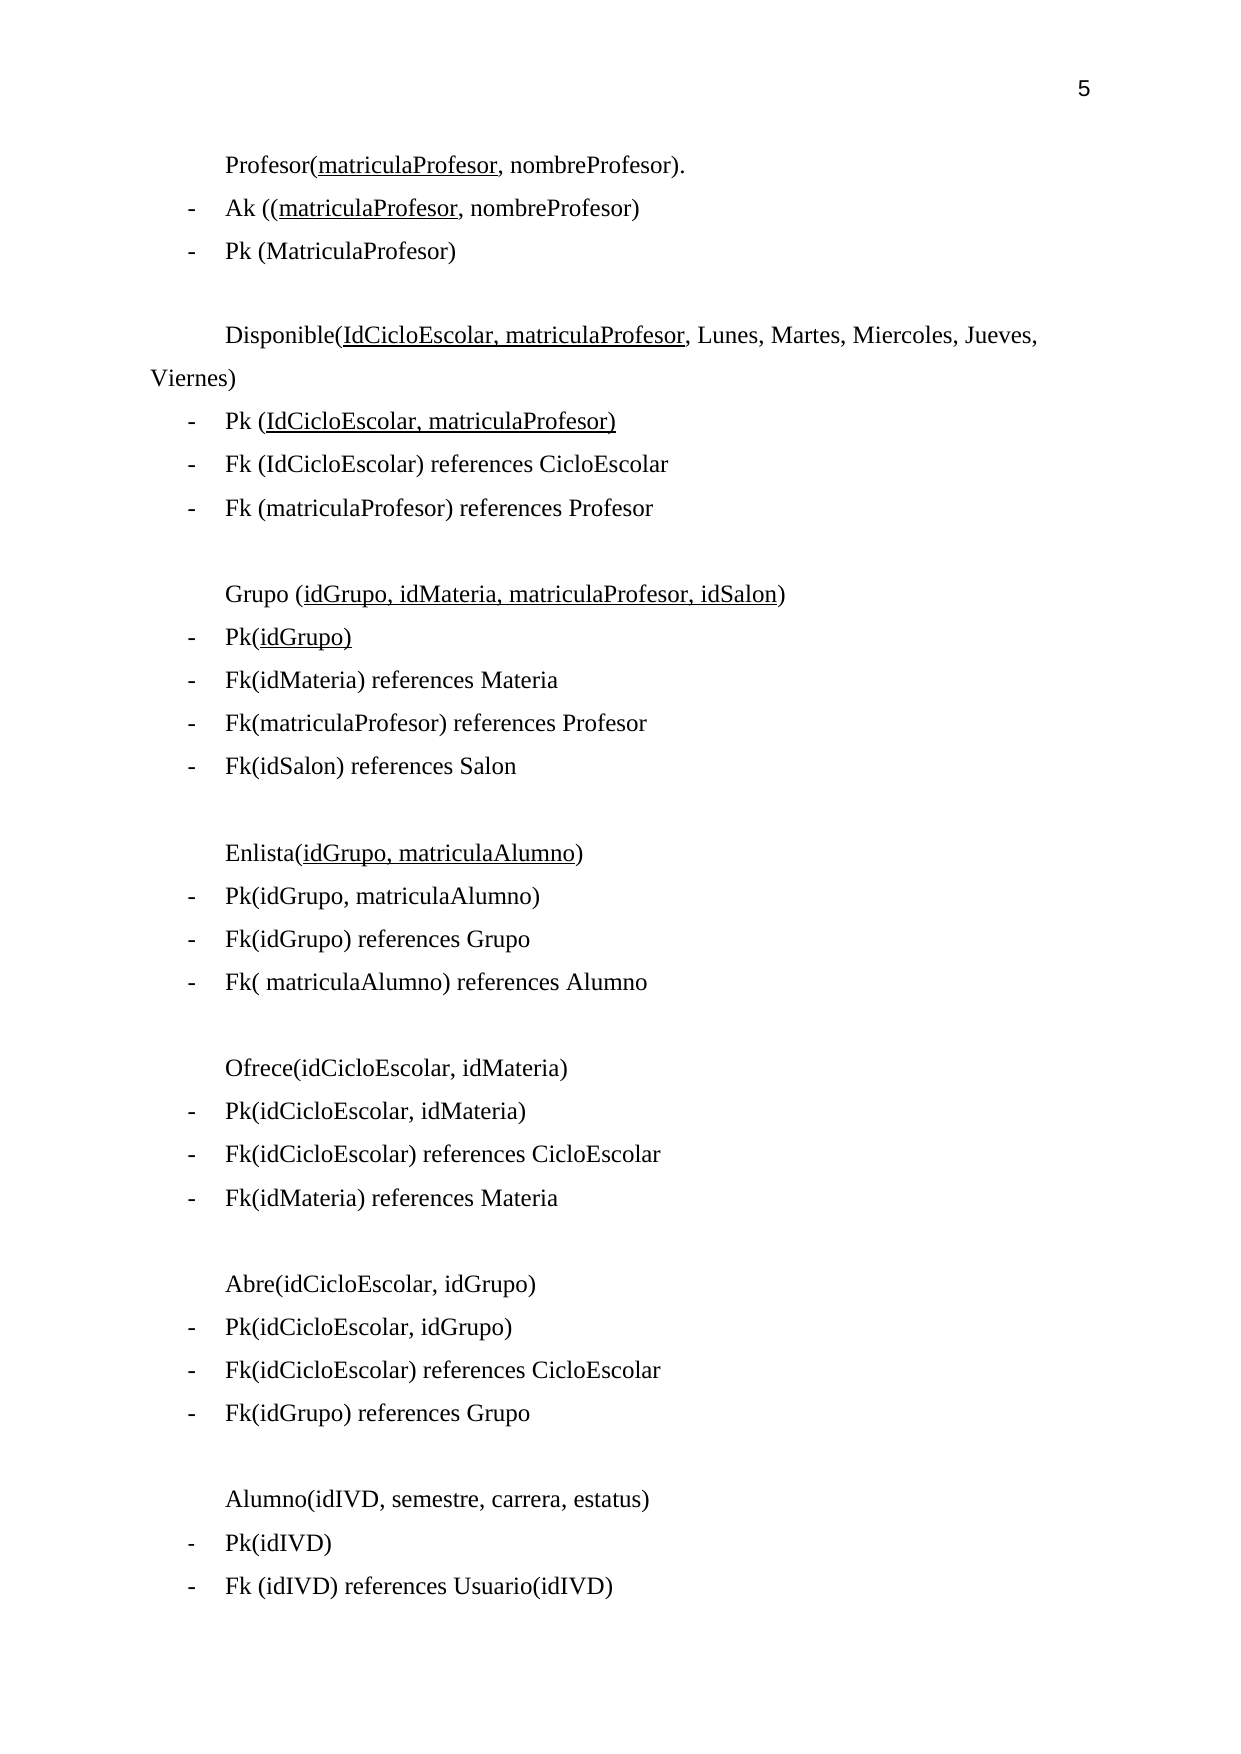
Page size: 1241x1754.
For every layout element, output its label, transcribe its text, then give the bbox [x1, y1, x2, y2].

text Profesor(matriculaProfesor, nombreProfesor). [225, 150, 1090, 179]
text Abre(idCicloEscolar, idGrupo) [225, 1269, 1090, 1298]
text Enlista(idGrupo, matriculaAlumno) [150, 838, 1090, 866]
list Pk(idCicloEscolar, idMateria) [187, 1096, 1090, 1125]
text Alumno(idIVD, semestre, carrera, estatus) [150, 1484, 1090, 1513]
text Ofrece(idCicloEscolar, idMateria) [225, 1053, 1090, 1082]
list Fk (IdCicloEscolar) references CicloEscolar [187, 449, 1090, 478]
list Fk(idSalon) references Salon [187, 751, 1090, 780]
list Pk(idGrupo, matriculaAlumno) [187, 881, 1090, 909]
text Grupo (idGrupo, idMateria, matriculaProfesor, idSalon) [150, 579, 1090, 608]
list Fk(idCicloEscolar) references CicloEscolar [187, 1139, 1090, 1168]
text Disponible(IdCicloEscolar, matriculaProfesor, Lunes, Martes, Miercoles, Jueves, Viernes) [150, 320, 1090, 392]
list Fk(idCicloEscolar) references CicloEscolar [187, 1355, 1090, 1384]
list Ak ((matriculaProfesor, nombreProfesor) [187, 193, 1090, 222]
list Fk(idMateria) references Materia [187, 665, 1090, 694]
list Fk (matriculaProfesor) references Profesor [187, 493, 1090, 521]
list Pk(idCicloEscolar, idGrupo) [187, 1312, 1090, 1341]
list Fk(idMateria) references Materia [187, 1183, 1090, 1211]
list Fk( matriculaAlumno) references Alumno [187, 967, 1090, 996]
list Fk(idGrupo) references Grupo [187, 924, 1090, 953]
list Pk (MatriculaProfesor) [187, 236, 1090, 265]
list Fk (idIVD) references Usuario(idIVD) [187, 1571, 1090, 1599]
list Fk(idGrupo) references Grupo [187, 1398, 1090, 1427]
list Pk(idIVD) [187, 1528, 1090, 1556]
list Pk(idGrupo) [187, 622, 1090, 651]
list Pk (IdCicloEscolar, matriculaProfesor) [187, 406, 1090, 435]
list Fk(matriculaProfesor) references Profesor [187, 708, 1090, 737]
